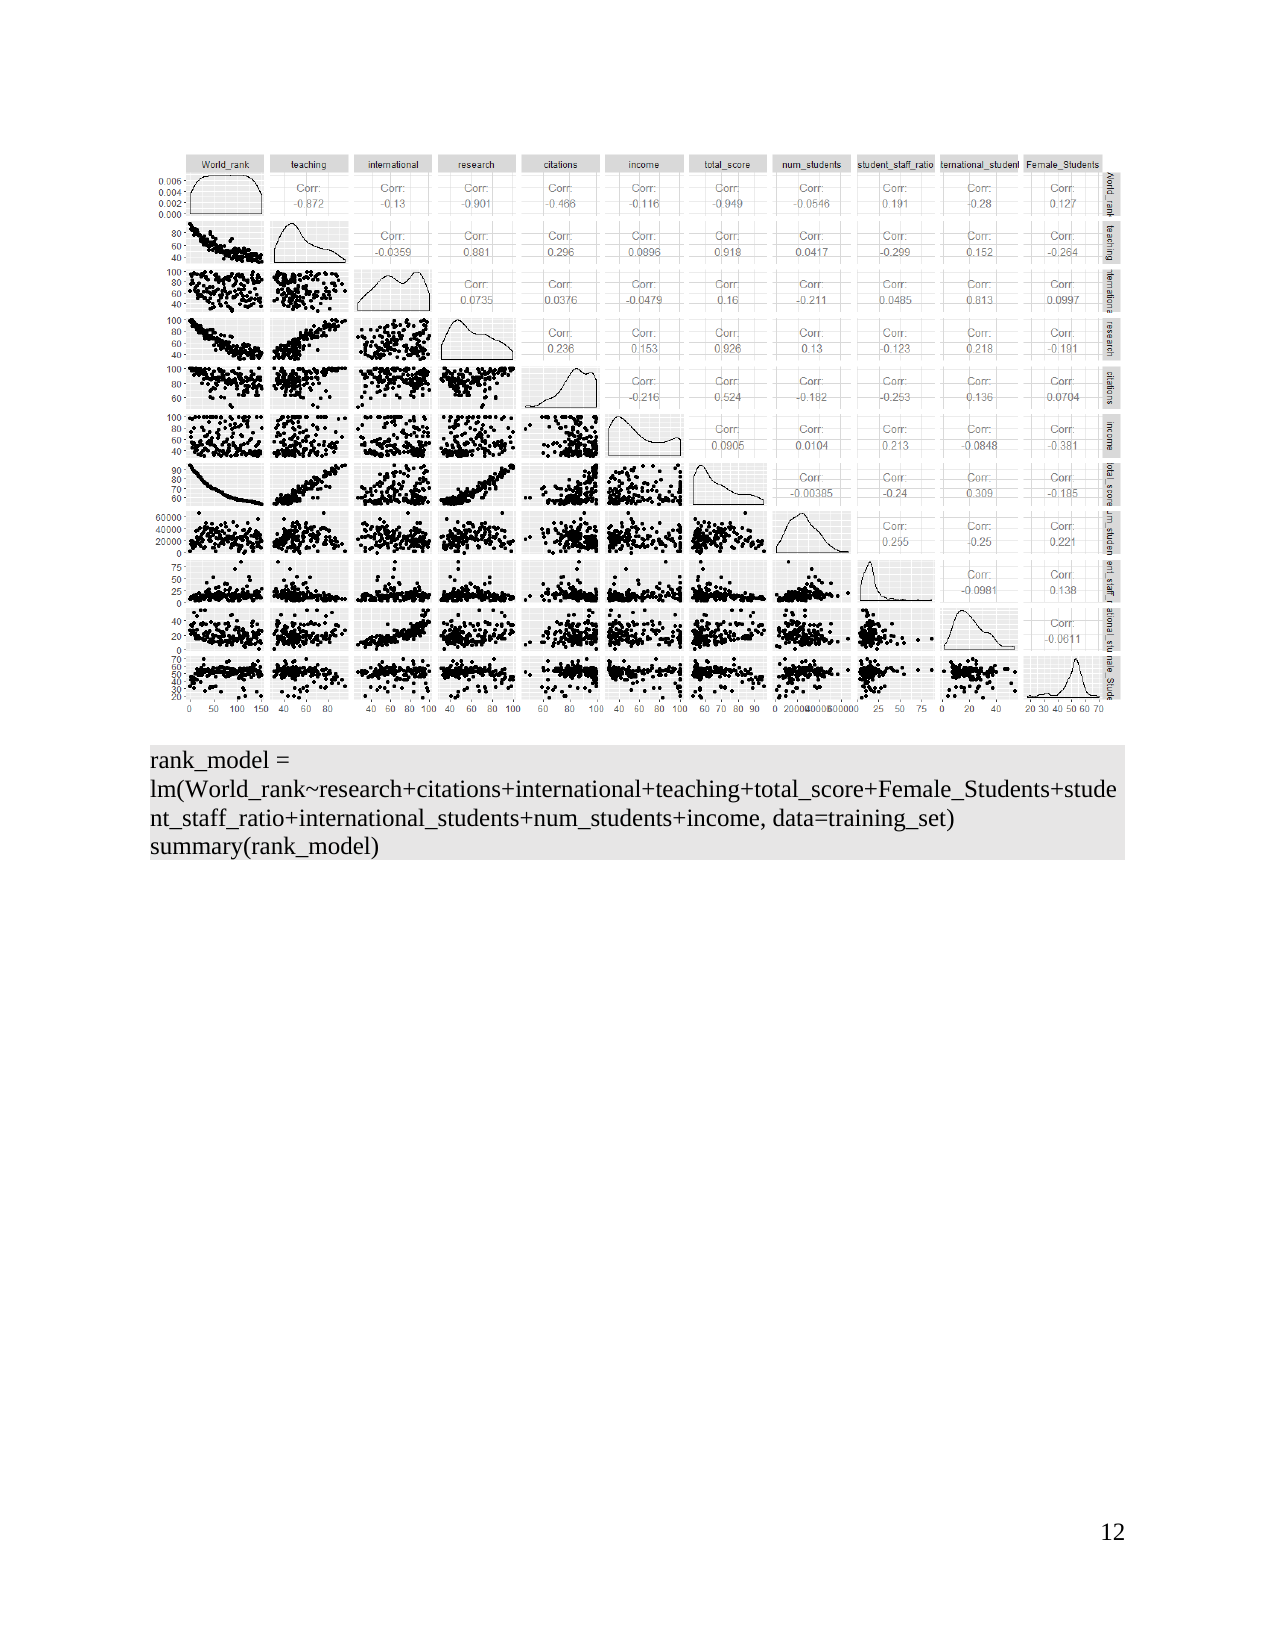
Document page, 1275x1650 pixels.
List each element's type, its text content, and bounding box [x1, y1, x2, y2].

text summary(rank_model) [150, 831, 1125, 860]
picture [150, 150, 1125, 717]
text rank_model = lm(World_rank~research+citations+international+teaching+total_score+Female_Students+student_staff_ratio+international_students+num_students+income, data=training_set) [150, 745, 1125, 831]
